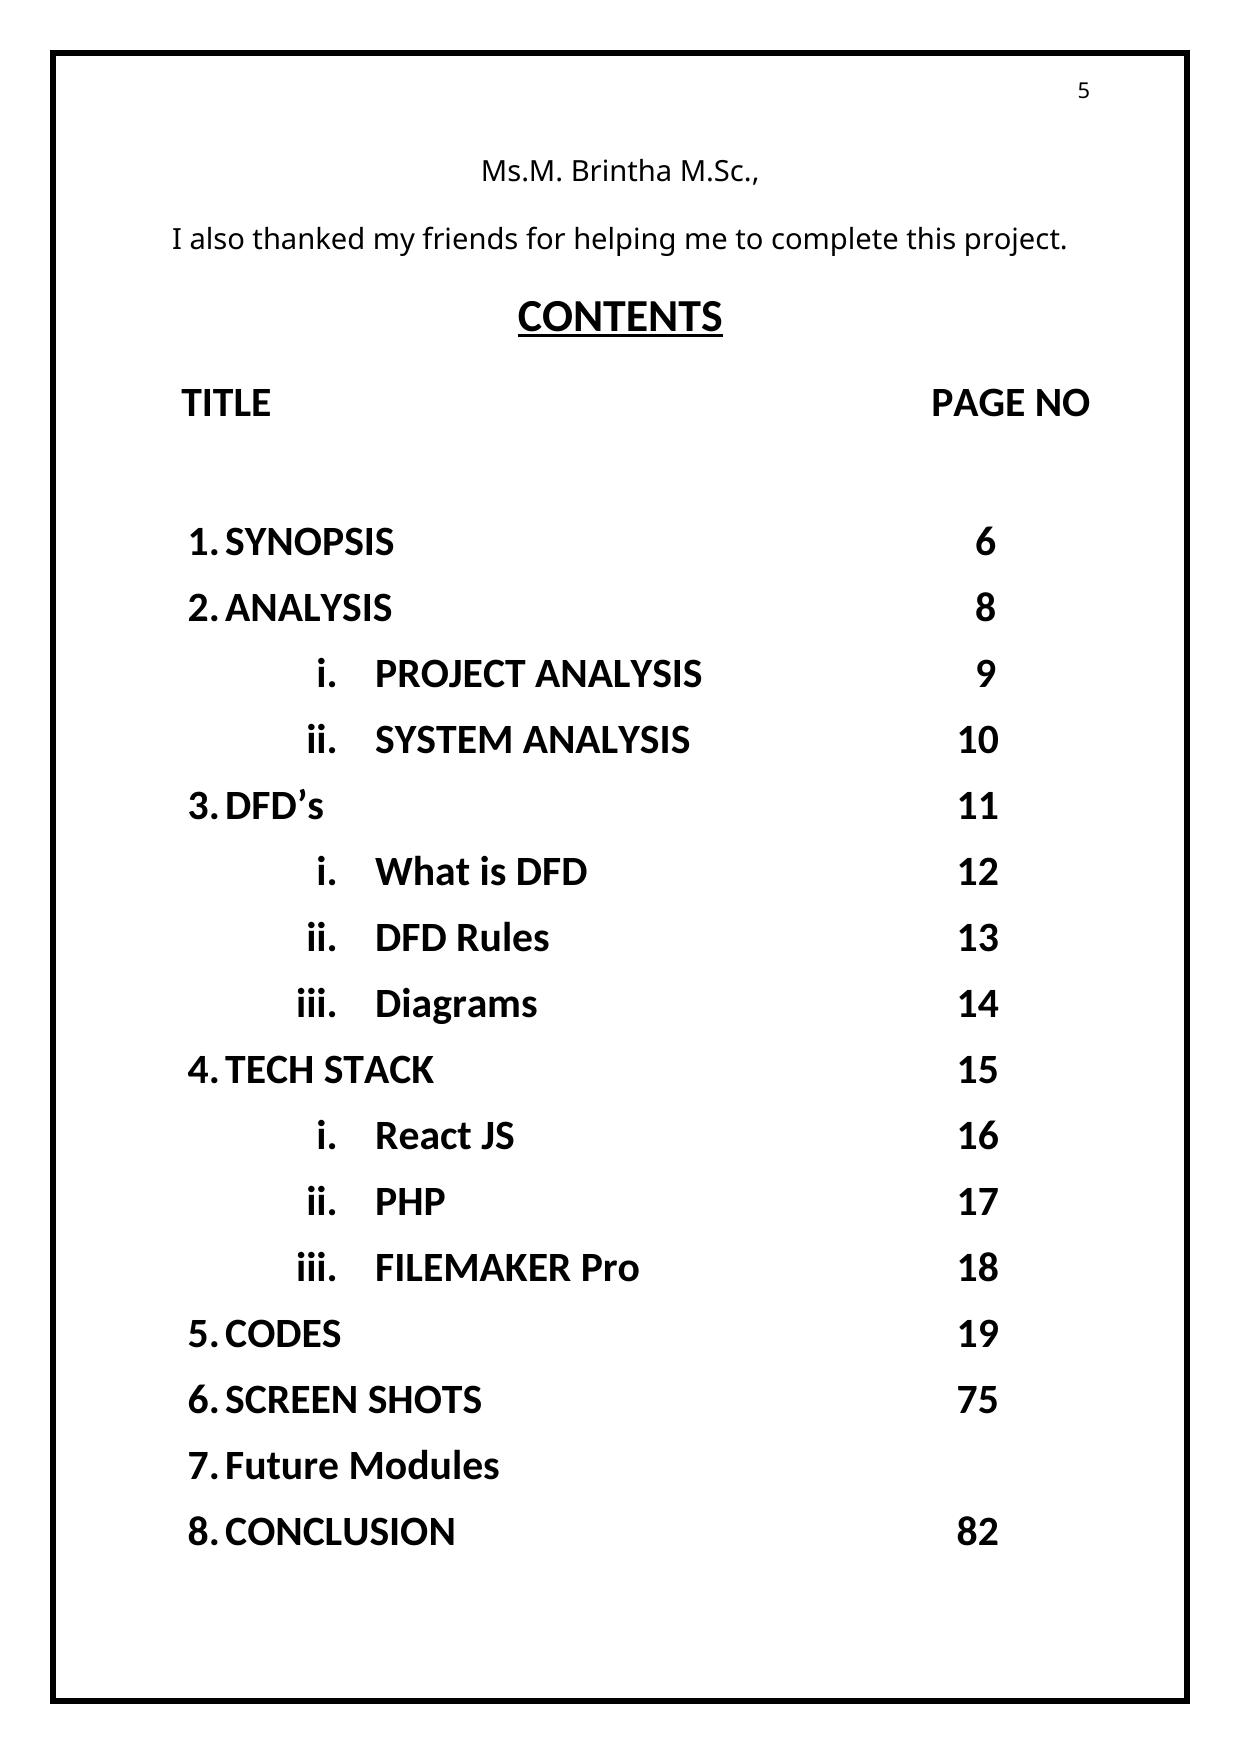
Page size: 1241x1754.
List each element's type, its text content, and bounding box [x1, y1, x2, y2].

list Diagrams 14 [337, 977, 1090, 1028]
list React JS 16 [337, 1109, 1090, 1160]
list DFD Rules 13 [337, 911, 1090, 962]
list CODES 19 [187, 1307, 1090, 1358]
list SCREEN SHOTS 75 [187, 1373, 1090, 1424]
list FILEMAKER Pro 18 [337, 1241, 1090, 1292]
text CONTENTS [150, 286, 1090, 342]
text I also thanked my friends for helping me to complete this project. [150, 218, 1090, 258]
list CONCLUSION 82 [187, 1505, 1090, 1556]
list TECH STACK 15 [187, 1043, 1090, 1094]
text TITLE PAGE NO [150, 376, 1090, 427]
list Future Modules [187, 1439, 1090, 1490]
list SYNOPSIS 6 [187, 515, 1090, 566]
list PHP 17 [337, 1175, 1090, 1226]
list ANALYSIS 8 [187, 581, 1090, 632]
list DFD’s 11 [187, 779, 1090, 830]
text Ms.M. Brintha M.Sc., [150, 150, 1090, 190]
list PROJECT ANALYSIS 9 [337, 647, 1090, 698]
list SYSTEM ANALYSIS 10 [337, 713, 1090, 764]
list What is DFD 12 [337, 845, 1090, 896]
